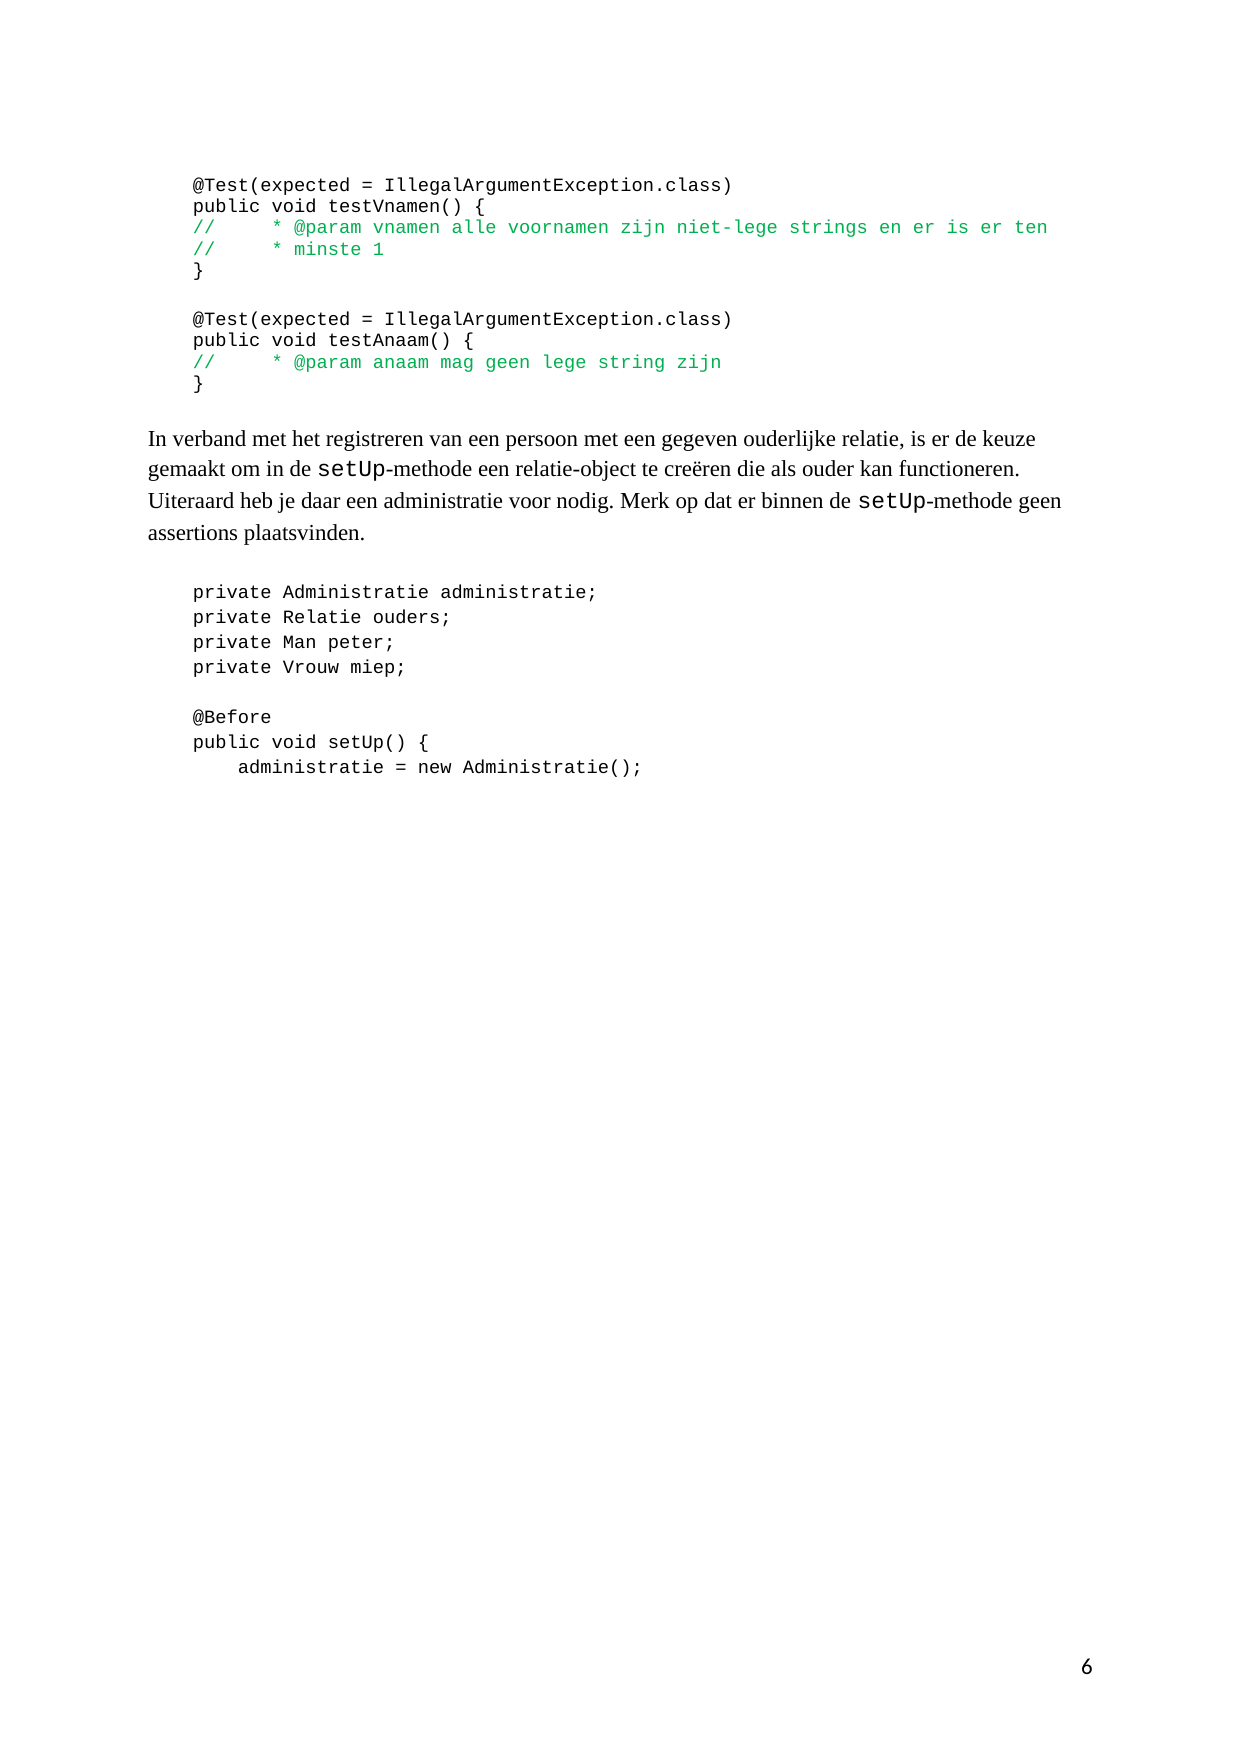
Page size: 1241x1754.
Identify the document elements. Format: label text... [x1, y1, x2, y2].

text @Test(expected = IllegalArgumentException.class) [148, 176, 1093, 197]
text public void testAnaam() { [148, 331, 1093, 352]
text // * minste 1 [148, 239, 1093, 261]
text private Man peter; [148, 629, 1093, 654]
text } [148, 261, 1093, 282]
text } [148, 374, 1093, 395]
text // * @param anaam mag geen lege string zijn [148, 352, 1093, 374]
text private Vrouw miep; [148, 654, 1093, 679]
text In verband met het registreren van een persoon met een gegeven ouderlijke relatie, is er de keuze gemaakt om in de setUp-methode een relatie-object te creëren die als ouder kan functioneren. Uiteraard heb je daar een administratie voor nodig. Merk op dat er binnen de setUp-methode geen assertions plaatsvinden. [148, 425, 1093, 546]
text @Before [148, 704, 1093, 729]
text // * @param vnamen alle voornamen zijn niet-lege strings en er is er ten [148, 218, 1093, 239]
text public void setUp() { [148, 729, 1093, 754]
text administratie = new Administratie(); [148, 754, 1093, 779]
text private Administratie administratie; [148, 579, 1093, 604]
text public void testVnamen() { [148, 197, 1093, 218]
text @Test(expected = IllegalArgumentException.class) [148, 310, 1093, 331]
text private Relatie ouders; [148, 604, 1093, 629]
